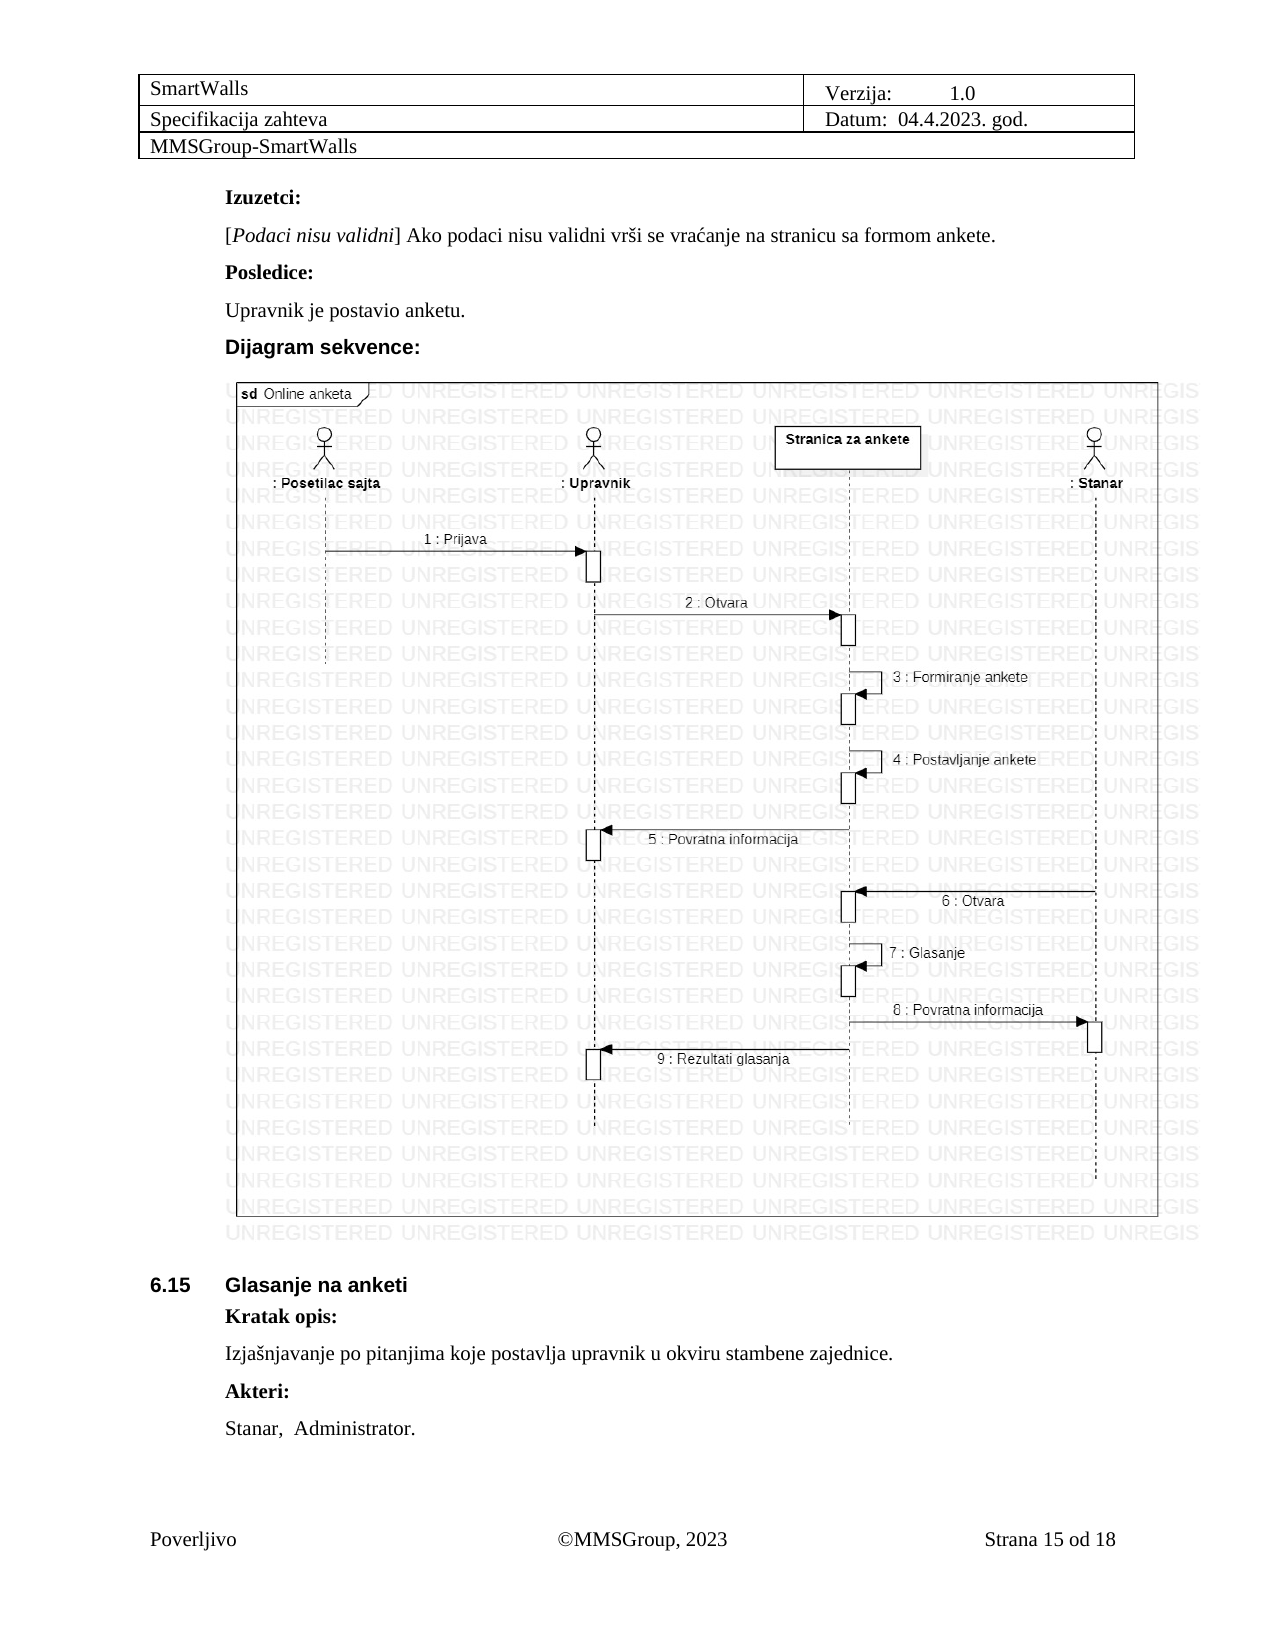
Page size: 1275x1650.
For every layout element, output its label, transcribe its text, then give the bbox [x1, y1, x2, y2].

text [Podaci nisu validni] Ako podaci nisu validni vrši se vraćanje na stranicu sa formom ankete. [225, 222, 1125, 247]
text Izjašnjavanje po pitanjima koje postavlja upravnik u okviru stambene zajednice. [225, 1340, 1125, 1365]
text Kratak opis: [225, 1303, 1125, 1328]
text Stanar, Administrator. [225, 1415, 1125, 1440]
text Upravnik je postavio anketu. [225, 297, 1125, 322]
subtitle Glasanje na anketi [150, 1271, 1125, 1296]
text Izuzetci: [225, 184, 1125, 209]
picture [225, 371, 1200, 1259]
text Akteri: [225, 1378, 1125, 1403]
text Dijagram sekvence: [225, 334, 1125, 359]
text Posledice: [225, 259, 1125, 284]
